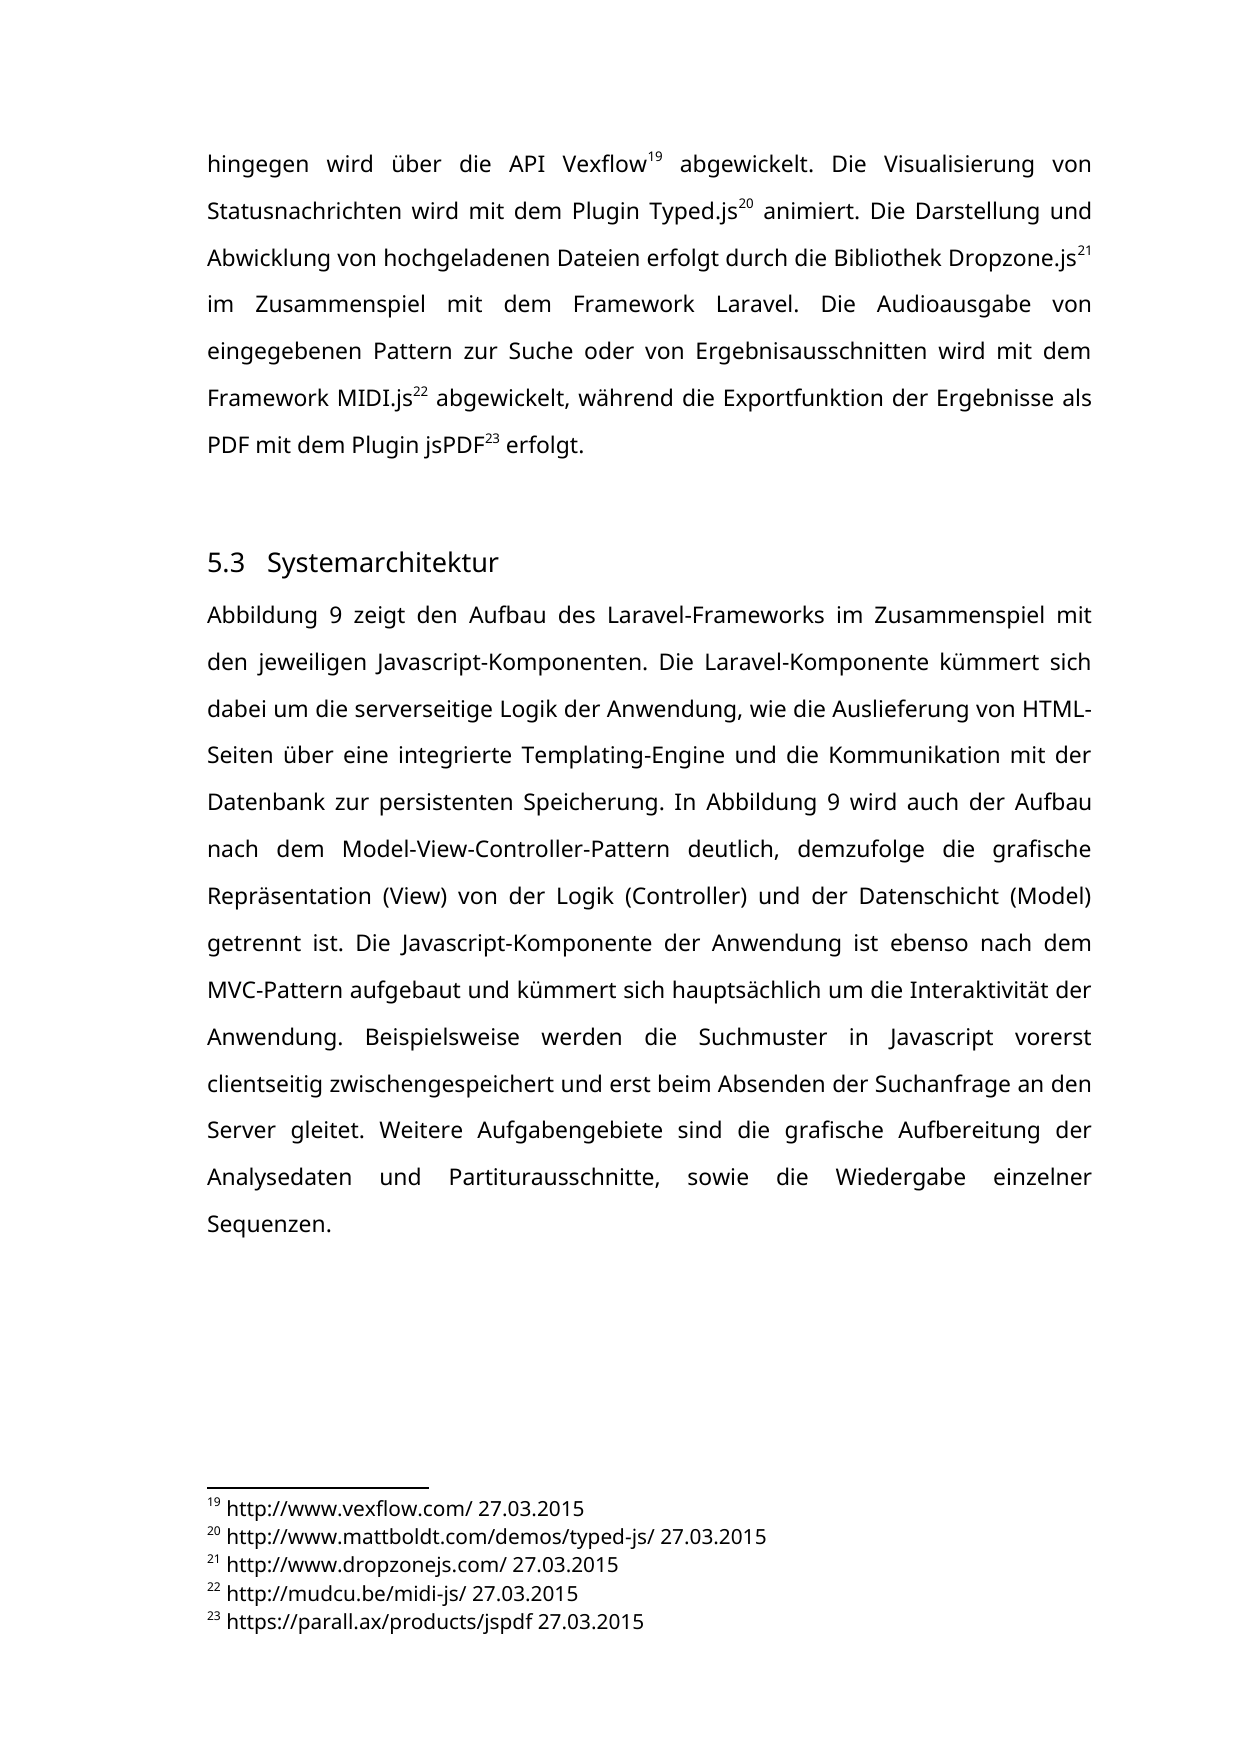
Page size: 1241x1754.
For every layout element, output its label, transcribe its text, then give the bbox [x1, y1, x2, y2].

subtitle Systemarchitektur [207, 543, 1092, 580]
